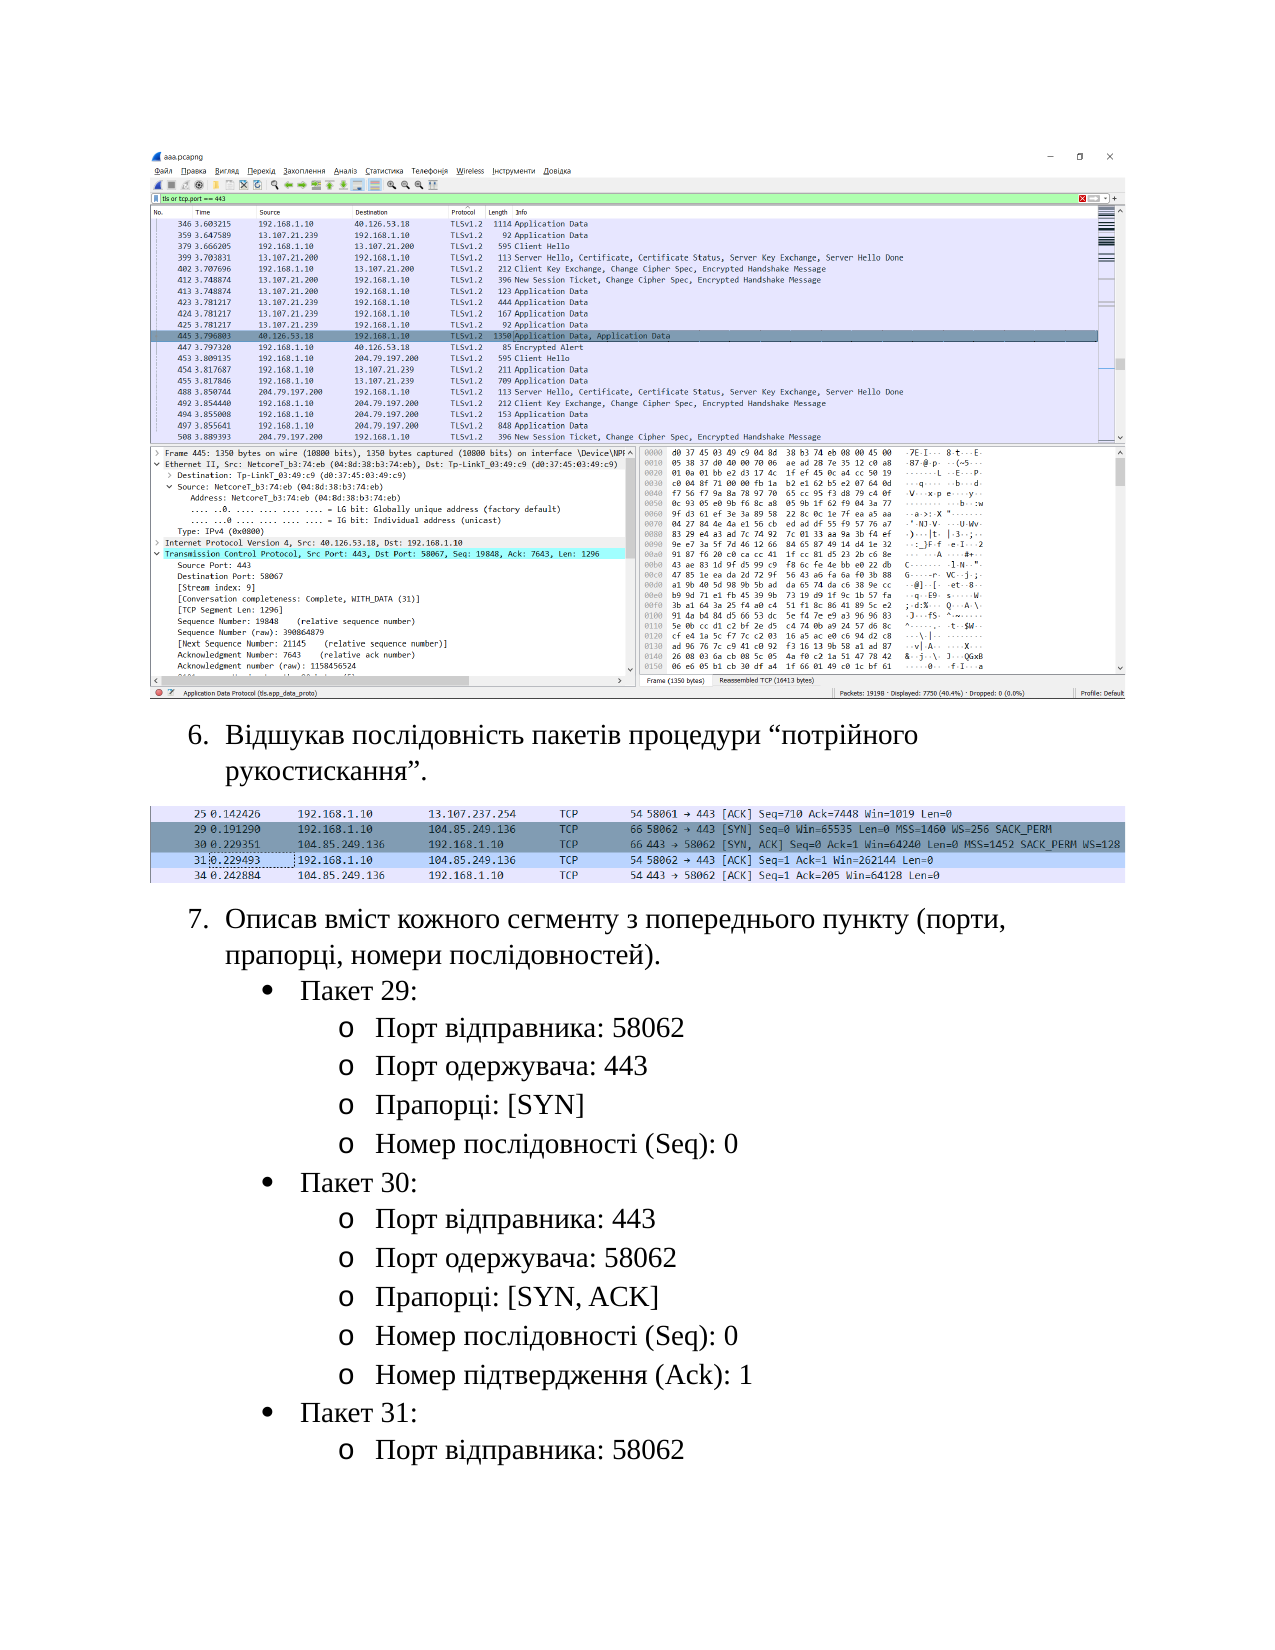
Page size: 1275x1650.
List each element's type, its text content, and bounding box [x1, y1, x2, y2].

list Порт відправника: 58062 [337, 1010, 1125, 1046]
list Пакет 31: [262, 1396, 1125, 1429]
list Пакет 30: [262, 1165, 1125, 1199]
list Пакет 29: [262, 973, 1125, 1007]
list Порт відправника: 443 [337, 1201, 1125, 1237]
list Порт одержувача: 58062 [337, 1240, 1125, 1276]
list Описав вміст кожного сегменту з попереднього пункту (порти, прапорці, номери послідовностей). [187, 901, 1125, 971]
picture [150, 806, 1125, 883]
list Відшукав послідовність пакетів процедури “потрійного рукостискання”. [187, 717, 1125, 787]
list Номер послідовності (Seq): 0 [337, 1318, 1125, 1354]
list Порт одержувача: 443 [337, 1048, 1125, 1084]
list Номер підтвердження (Ack): 1 [337, 1357, 1125, 1393]
list Прапорці: [SYN, ACK] [337, 1279, 1125, 1315]
list Порт відправника: 58062 [337, 1432, 1125, 1468]
list Прапорці: [SYN] [337, 1087, 1125, 1123]
list Номер послідовності (Seq): 0 [337, 1126, 1125, 1162]
picture [150, 150, 1125, 699]
